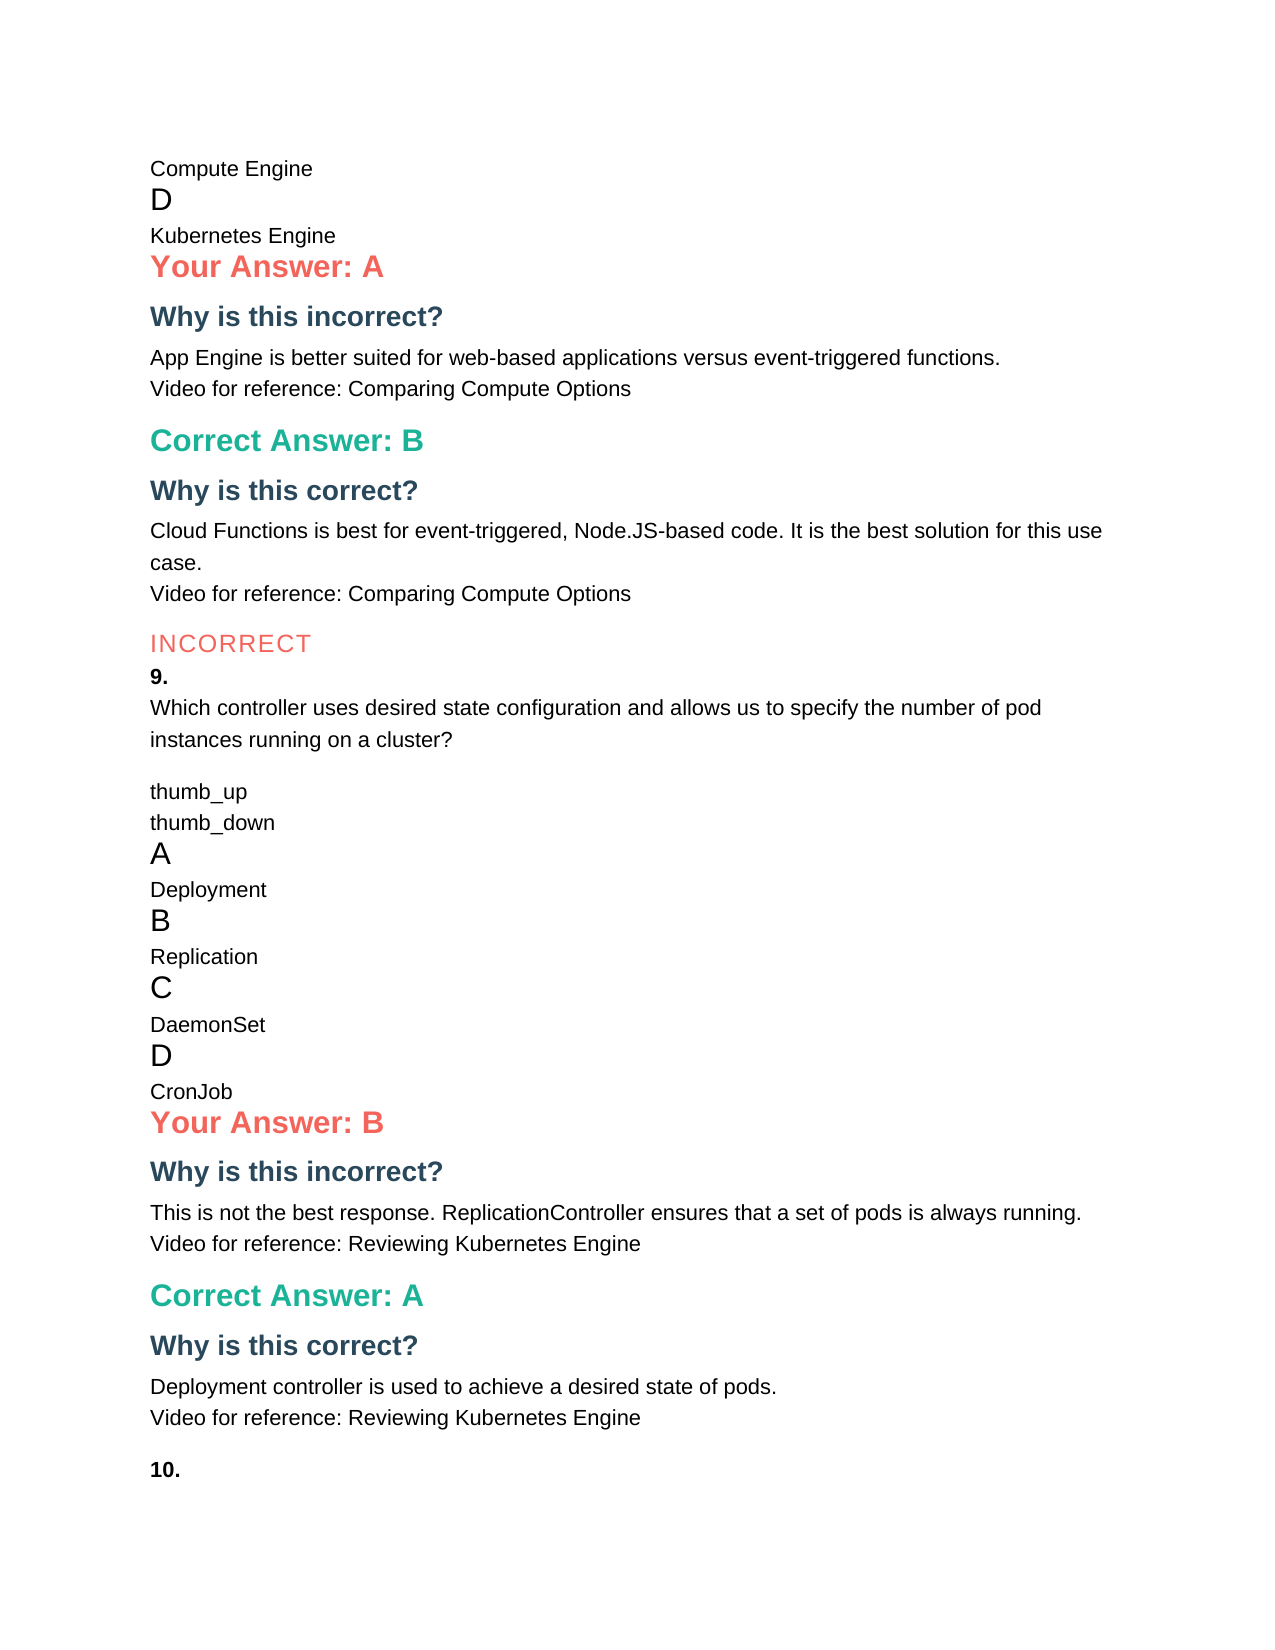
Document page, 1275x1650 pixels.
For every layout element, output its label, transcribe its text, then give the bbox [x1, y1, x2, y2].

text Replication [150, 938, 1125, 969]
text Video for reference: Comparing Compute Options [150, 575, 1125, 606]
text B [150, 902, 1125, 938]
text DaemonSet [150, 1005, 1125, 1037]
text Why is this correct? [150, 473, 1125, 506]
text Correct Answer: A [150, 1277, 1125, 1313]
text Compute Engine [150, 150, 1125, 181]
text INCORRECT [150, 627, 1125, 658]
text Deployment controller is used to achieve a desired state of pods. [150, 1368, 1125, 1399]
text This is not the best response. ReplicationController ensures that a set of pods is always running. [150, 1194, 1125, 1225]
text Your Answer: B [150, 1104, 1125, 1140]
text Kubernetes Engine [150, 217, 1125, 248]
text Why is this correct? [150, 1329, 1125, 1361]
text Your Answer: A [150, 248, 1125, 284]
text Why is this incorrect? [150, 1155, 1125, 1188]
text Video for reference: Comparing Compute Options [150, 370, 1125, 401]
text App Engine is better suited for web-based applications versus event-triggered functions. [150, 339, 1125, 370]
text thumb_down [150, 804, 1125, 835]
text Cloud Functions is best for event-triggered, Node.JS-based code. It is the best solution for this use case. [150, 512, 1125, 575]
text Which controller uses desired state configuration and allows us to specify the number of pod instances running on a cluster? [150, 689, 1125, 752]
text thumb_up [150, 773, 1125, 804]
text D [150, 1037, 1125, 1073]
text Correct Answer: B [150, 422, 1125, 458]
text Deployment [150, 871, 1125, 902]
text C [150, 969, 1125, 1005]
text Video for reference: Reviewing Kubernetes Engine [150, 1225, 1125, 1257]
text CronJob [150, 1073, 1125, 1104]
text 10. [150, 1451, 1125, 1482]
text A [150, 835, 1125, 871]
text Why is this incorrect? [150, 300, 1125, 332]
text Video for reference: Reviewing Kubernetes Engine [150, 1399, 1125, 1430]
text 9. [150, 658, 1125, 689]
text D [150, 181, 1125, 217]
